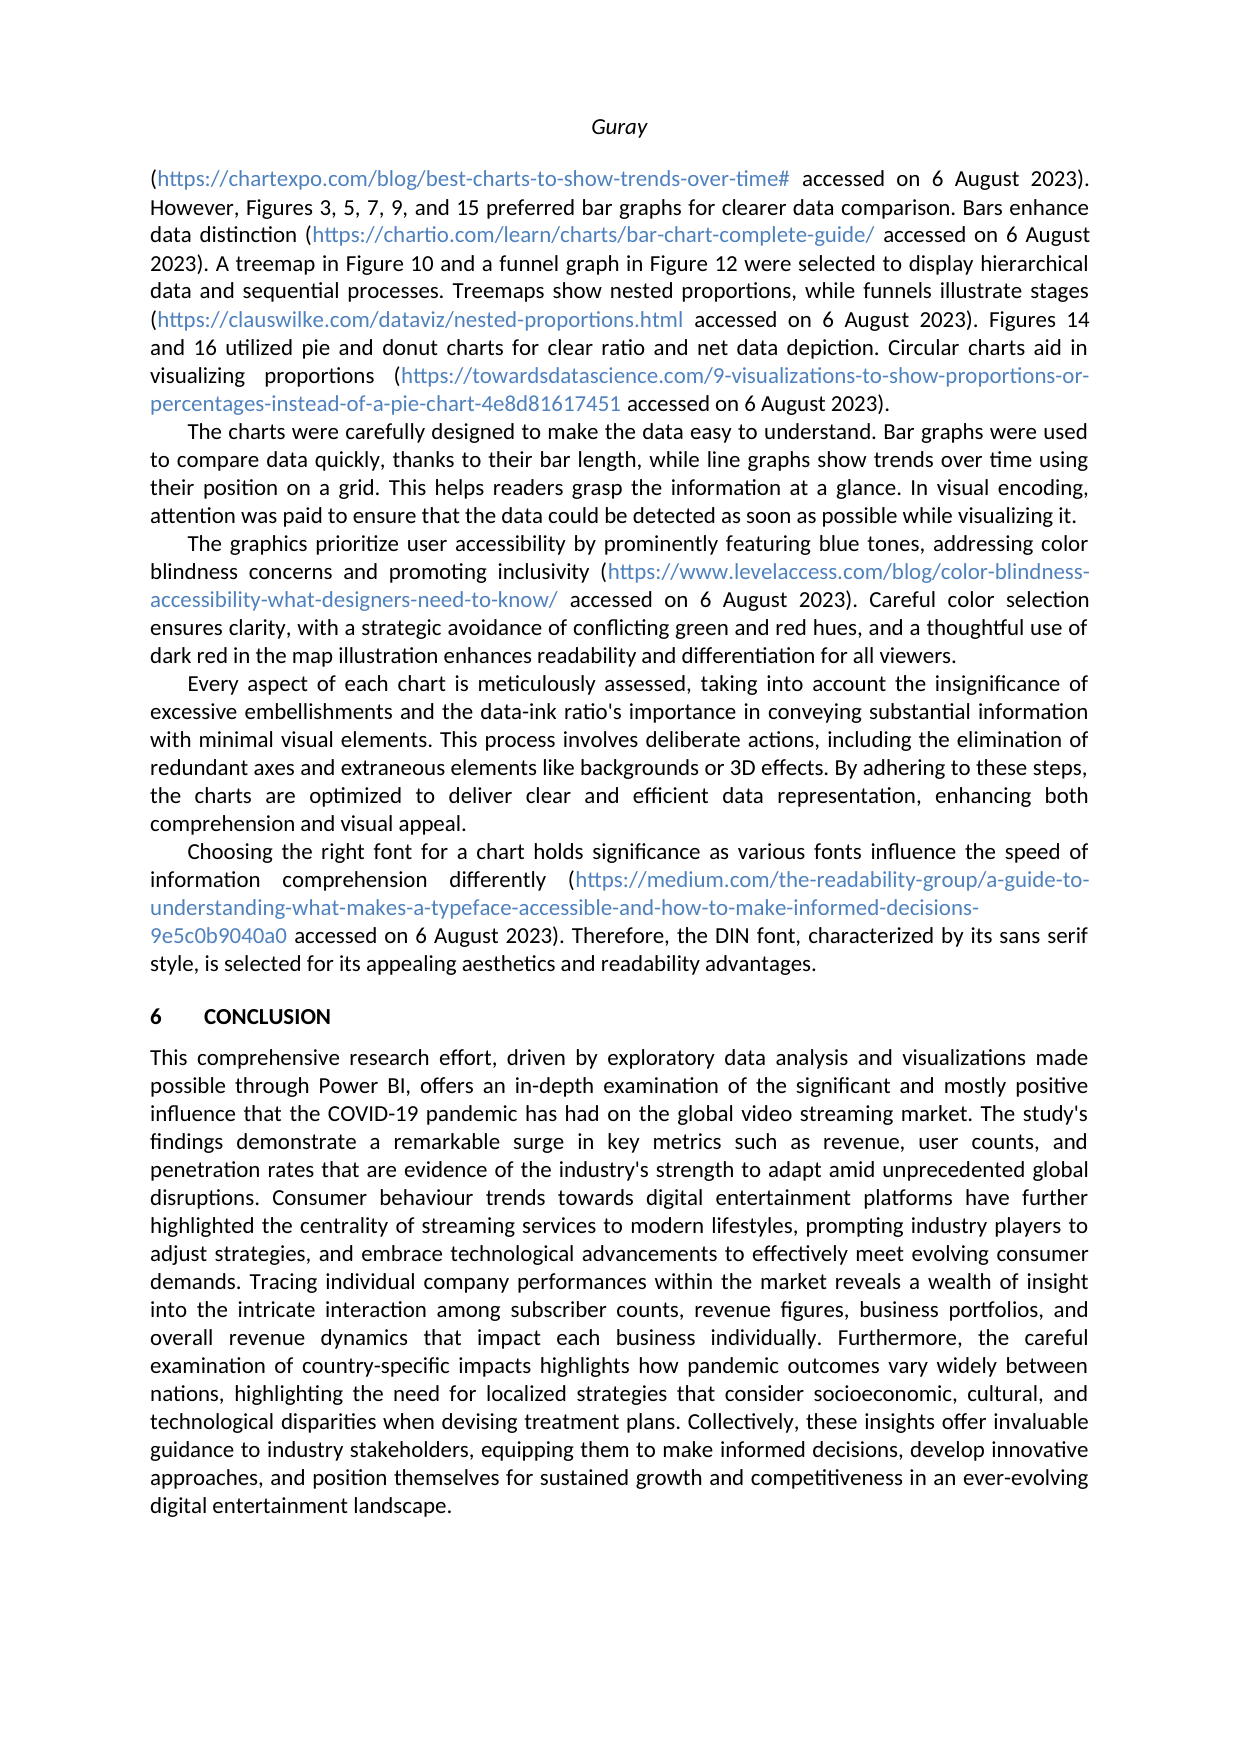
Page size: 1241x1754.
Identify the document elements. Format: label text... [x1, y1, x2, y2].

text Choosing the right font for a chart holds significance as various fonts influence the speed of information comprehension differently (https://medium.com/the-readability-group/a-guide-to-understanding-what-makes-a-typeface-accessible-and-how-to-make-informed-decisions-9e5c0b9040a0 accessed on 6 August 2023). Therefore, the DIN font, characterized by its sans serif style, is selected for its appealing aesthetics and readability advantages. [150, 837, 1090, 977]
text Every aspect of each chart is meticulously assessed, taking into account the insignificance of excessive embellishments and the data-ink ratio's importance in conveying substantial information with minimal visual elements. This process involves deliberate actions, including the elimination of redundant axes and extraneous elements like backgrounds or 3D effects. By adhering to these steps, the charts are optimized to deliver clear and efficient data representation, enhancing both comprehension and visual appeal. [150, 669, 1090, 837]
text The charts were carefully designed to make the data easy to understand. Bar graphs were used to compare data quickly, thanks to their bar length, while line graphs show trends over time using their position on a grid. This helps readers grasp the information at a glance. In visual encoding, attention was paid to ensure that the data could be detected as soon as possible while visualizing it. [150, 417, 1090, 529]
text The graphics prioritize user accessibility by prominently featuring blue tones, addressing color blindness concerns and promoting inclusivity (https://www.levelaccess.com/blog/color-blindness-accessibility-what-designers-need-to-know/ accessed on 6 August 2023). Careful color selection ensures clarity, with a strategic avoidance of conflicting green and red hues, and a thoughtful use of dark red in the map illustration enhances readability and differentiation for all viewers. [150, 529, 1090, 669]
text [150, 164, 1090, 417]
subtitle Conclusion [150, 1002, 1090, 1030]
text This comprehensive research effort, driven by exploratory data analysis and visualizations made possible through Power BI, offers an in-depth examination of the significant and mostly positive influence that the COVID-19 pandemic has had on the global video streaming market. The study's findings demonstrate a remarkable surge in key metrics such as revenue, user counts, and penetration rates that are evidence of the industry's strength to adapt amid unprecedented global disruptions. Consumer behaviour trends towards digital entertainment platforms have further highlighted the centrality of streaming services to modern lifestyles, prompting industry players to adjust strategies, and embrace technological advancements to effectively meet evolving consumer demands. Tracing individual company performances within the market reveals a wealth of insight into the intricate interaction among subscriber counts, revenue figures, business portfolios, and overall revenue dynamics that impact each business individually. Furthermore, the careful examination of country-specific impacts highlights how pandemic outcomes vary widely between nations, highlighting the need for localized strategies that consider socioeconomic, cultural, and technological disparities when devising treatment plans. Collectively, these insights offer invaluable guidance to industry stakeholders, equipping them to make informed decisions, develop innovative approaches, and position themselves for sustained growth and competitiveness in an ever-evolving digital entertainment landscape. [150, 1043, 1090, 1519]
